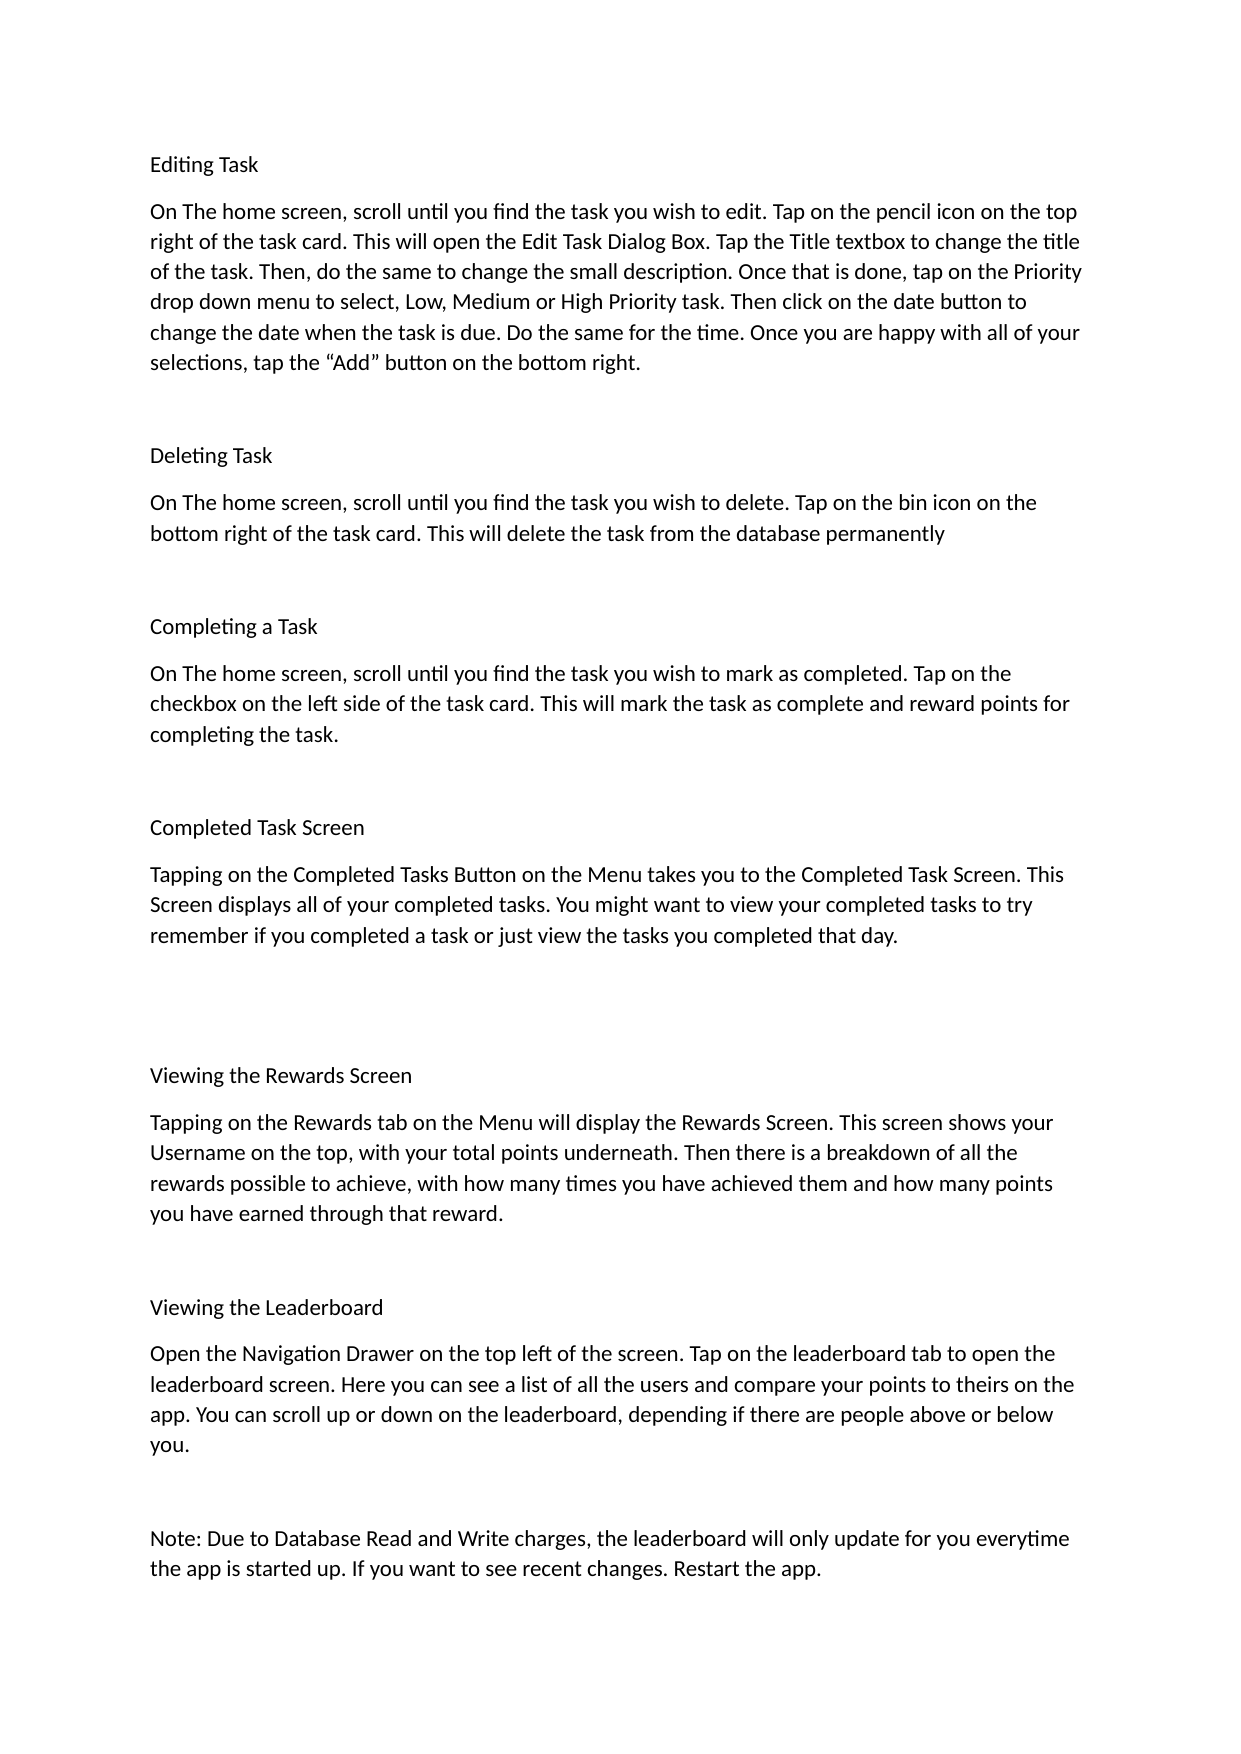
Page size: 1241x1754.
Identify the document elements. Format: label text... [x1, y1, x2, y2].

text Tapping on the Rewards tab on the Menu will display the Rewards Screen. This screen shows your Username on the top, with your total points underneath. Then there is a breakdown of all the rewards possible to achieve, with how many times you have achieved them and how many points you have earned through that reward. [150, 1108, 1090, 1227]
text On The home screen, scroll until you find the task you wish to mark as completed. Tap on the checkbox on the left side of the task card. This will mark the task as complete and reward points for completing the task. [150, 659, 1090, 748]
text Completing a Task [150, 612, 1090, 641]
text Deleting Task [150, 442, 1090, 470]
text Editing Task [150, 150, 1090, 178]
text Completed Task Screen [150, 813, 1090, 842]
text Viewing the Rewards Screen [150, 1061, 1090, 1089]
text On The home screen, scroll until you find the task you wish to edit. Tap on the pencil icon on the top right of the task card. This will open the Edit Task Dialog Box. Tap the Title textbox to change the title of the task. Then, do the same to change the small description. Once that is done, tap on the Priority drop down menu to select, Low, Medium or High Priority task. Then click on the date button to change the date when the task is due. Do the same for the time. Once you are happy with all of your selections, tap the “Add” button on the bottom right. [150, 197, 1090, 376]
text Viewing the Leaderboard [150, 1293, 1090, 1321]
text Note: Due to Database Read and Write charges, the leaderboard will only update for you everytime the app is started up. If you want to see recent changes. Restart the app. [150, 1524, 1090, 1582]
text Tapping on the Completed Tasks Button on the Menu takes you to the Completed Task Screen. This Screen displays all of your completed tasks. You might want to view your completed tasks to try remember if you completed a task or just view the tasks you completed that day. [150, 860, 1090, 949]
text On The home screen, scroll until you find the task you wish to delete. Tap on the bin icon on the bottom right of the task card. This will delete the task from the database permanently [150, 488, 1090, 547]
text Open the Navigation Drawer on the top left of the screen. Tap on the leaderboard tab to open the leaderboard screen. Here you can see a list of all the users and compare your points to theirs on the app. You can scroll up or down on the leaderboard, depending if there are people above or below you. [150, 1339, 1090, 1458]
